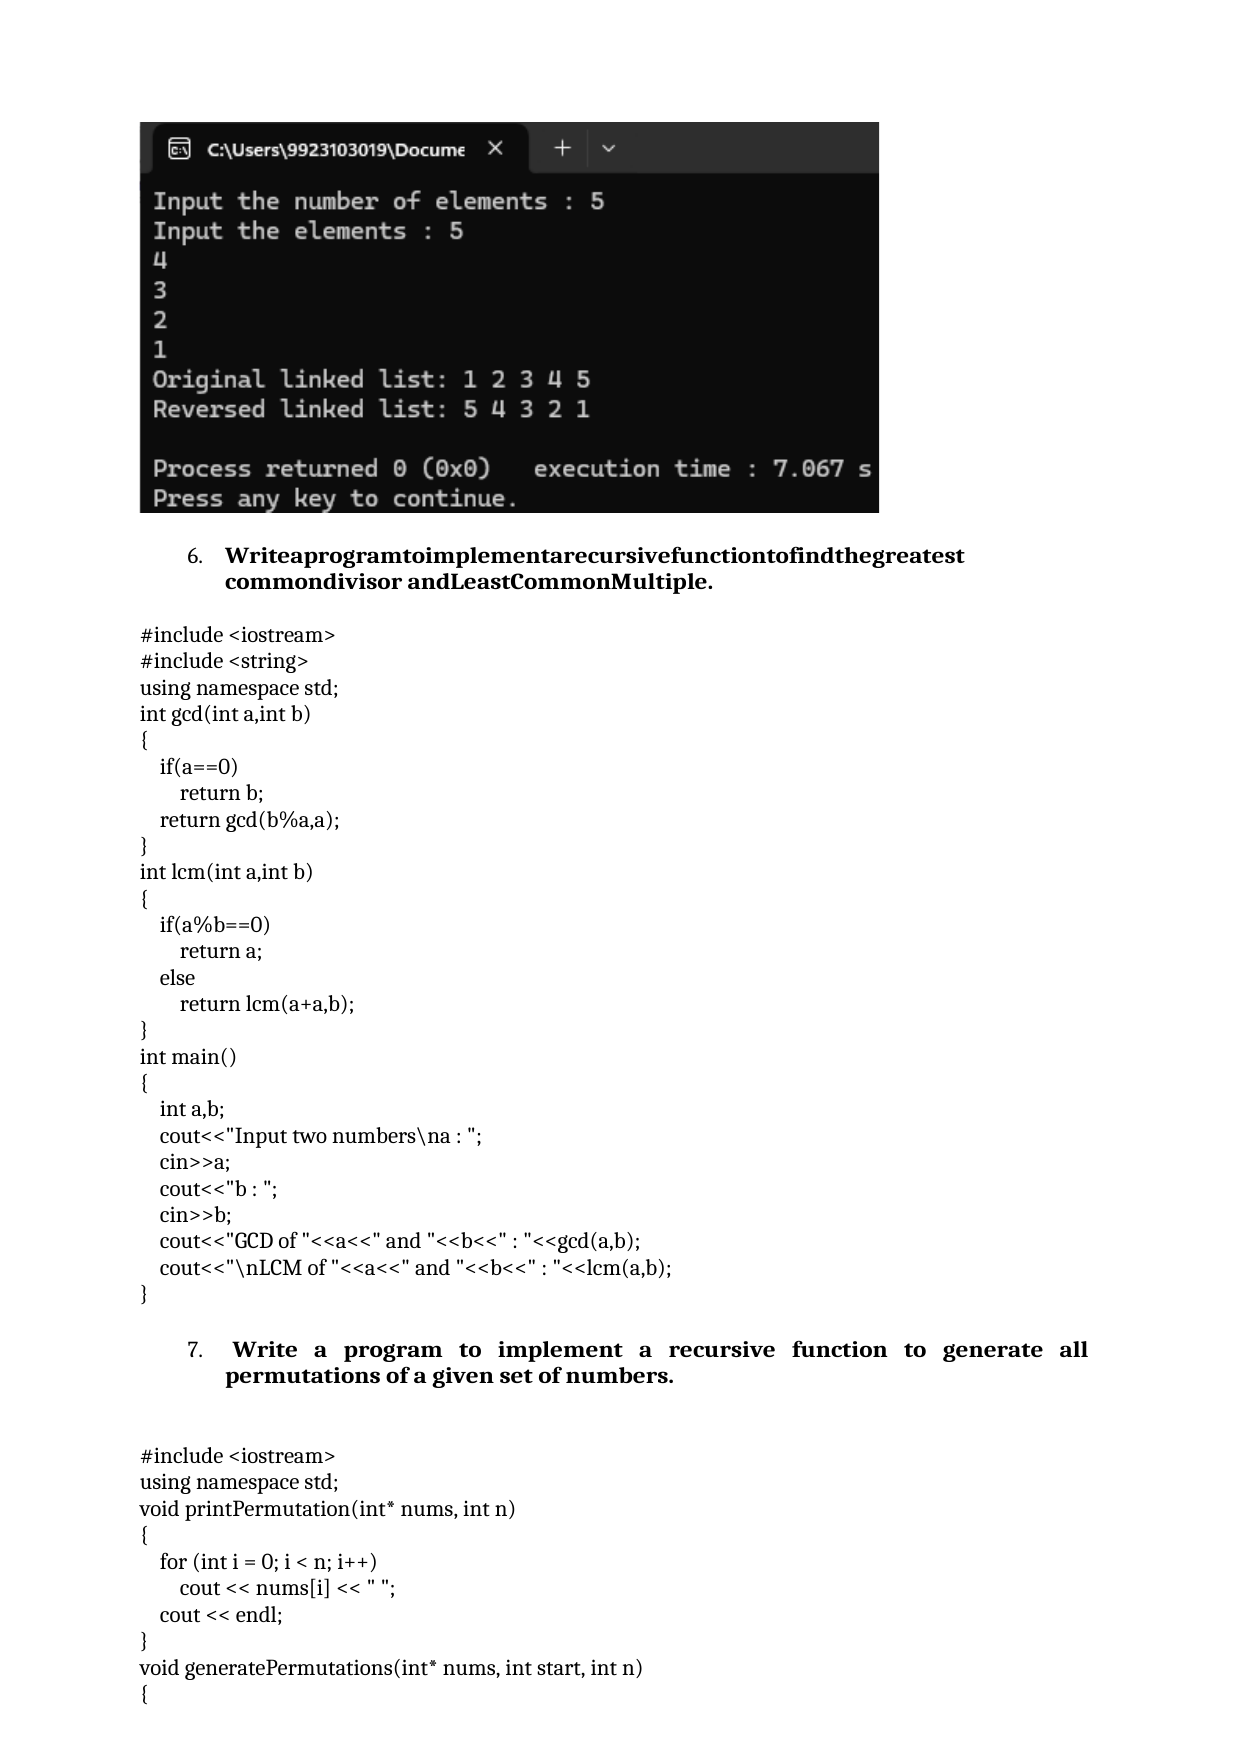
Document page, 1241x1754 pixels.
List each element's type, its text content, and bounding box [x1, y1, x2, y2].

text } [139, 1017, 1090, 1043]
text if(a==0) [139, 754, 1090, 780]
text int main() [139, 1043, 1090, 1070]
text cin>>a; [139, 1149, 1090, 1175]
text return a; [139, 938, 1090, 964]
text return lcm(a+a,b); [139, 991, 1090, 1017]
text { [139, 1681, 1090, 1707]
text cout << endl; [139, 1601, 1090, 1628]
text void printPermutation(int* nums, int n) [139, 1496, 1090, 1522]
text { [139, 1070, 1090, 1096]
text else [139, 964, 1090, 991]
text { [139, 885, 1090, 912]
text } [139, 1281, 1090, 1307]
picture [139, 122, 880, 513]
text { [139, 1522, 1090, 1548]
text cout<<"\nLCM of "<<a<<" and "<<b<<" : "<<lcm(a,b); [139, 1254, 1090, 1281]
text { [139, 727, 1090, 754]
text void generatePermutations(int* nums, int start, int n) [139, 1654, 1090, 1681]
text int gcd(int a,int b) [139, 701, 1090, 727]
text return b; [139, 780, 1090, 806]
text #include <string> [139, 648, 1090, 674]
text cout << nums[i] << " "; [139, 1575, 1090, 1601]
text #include <iostream> [139, 1443, 1090, 1469]
text cout<<"GCD of "<<a<<" and "<<b<<" : "<<gcd(a,b); [139, 1228, 1090, 1254]
list Write a program to implement a recursive function to generate all permutations of a given set of numbers. [187, 1337, 1090, 1389]
text cin>>b; [139, 1202, 1090, 1228]
text cout<<"Input two numbers\na : "; [139, 1123, 1090, 1149]
list Writeaprogramtoimplementarecursivefunctiontofindthegreatest commondivisor andLeastCommonMultiple. [187, 543, 1090, 596]
text } [139, 1628, 1090, 1654]
text using namespace std; [139, 674, 1090, 701]
text return gcd(b%a,a); [139, 806, 1090, 833]
text int a,b; [139, 1096, 1090, 1123]
text } [139, 833, 1090, 859]
text cout<<"b : "; [139, 1175, 1090, 1202]
text #include <iostream> [139, 622, 1090, 648]
text int lcm(int a,int b) [139, 859, 1090, 885]
text for (int i = 0; i < n; i++) [139, 1548, 1090, 1575]
text if(a%b==0) [139, 912, 1090, 938]
text using namespace std; [139, 1469, 1090, 1495]
